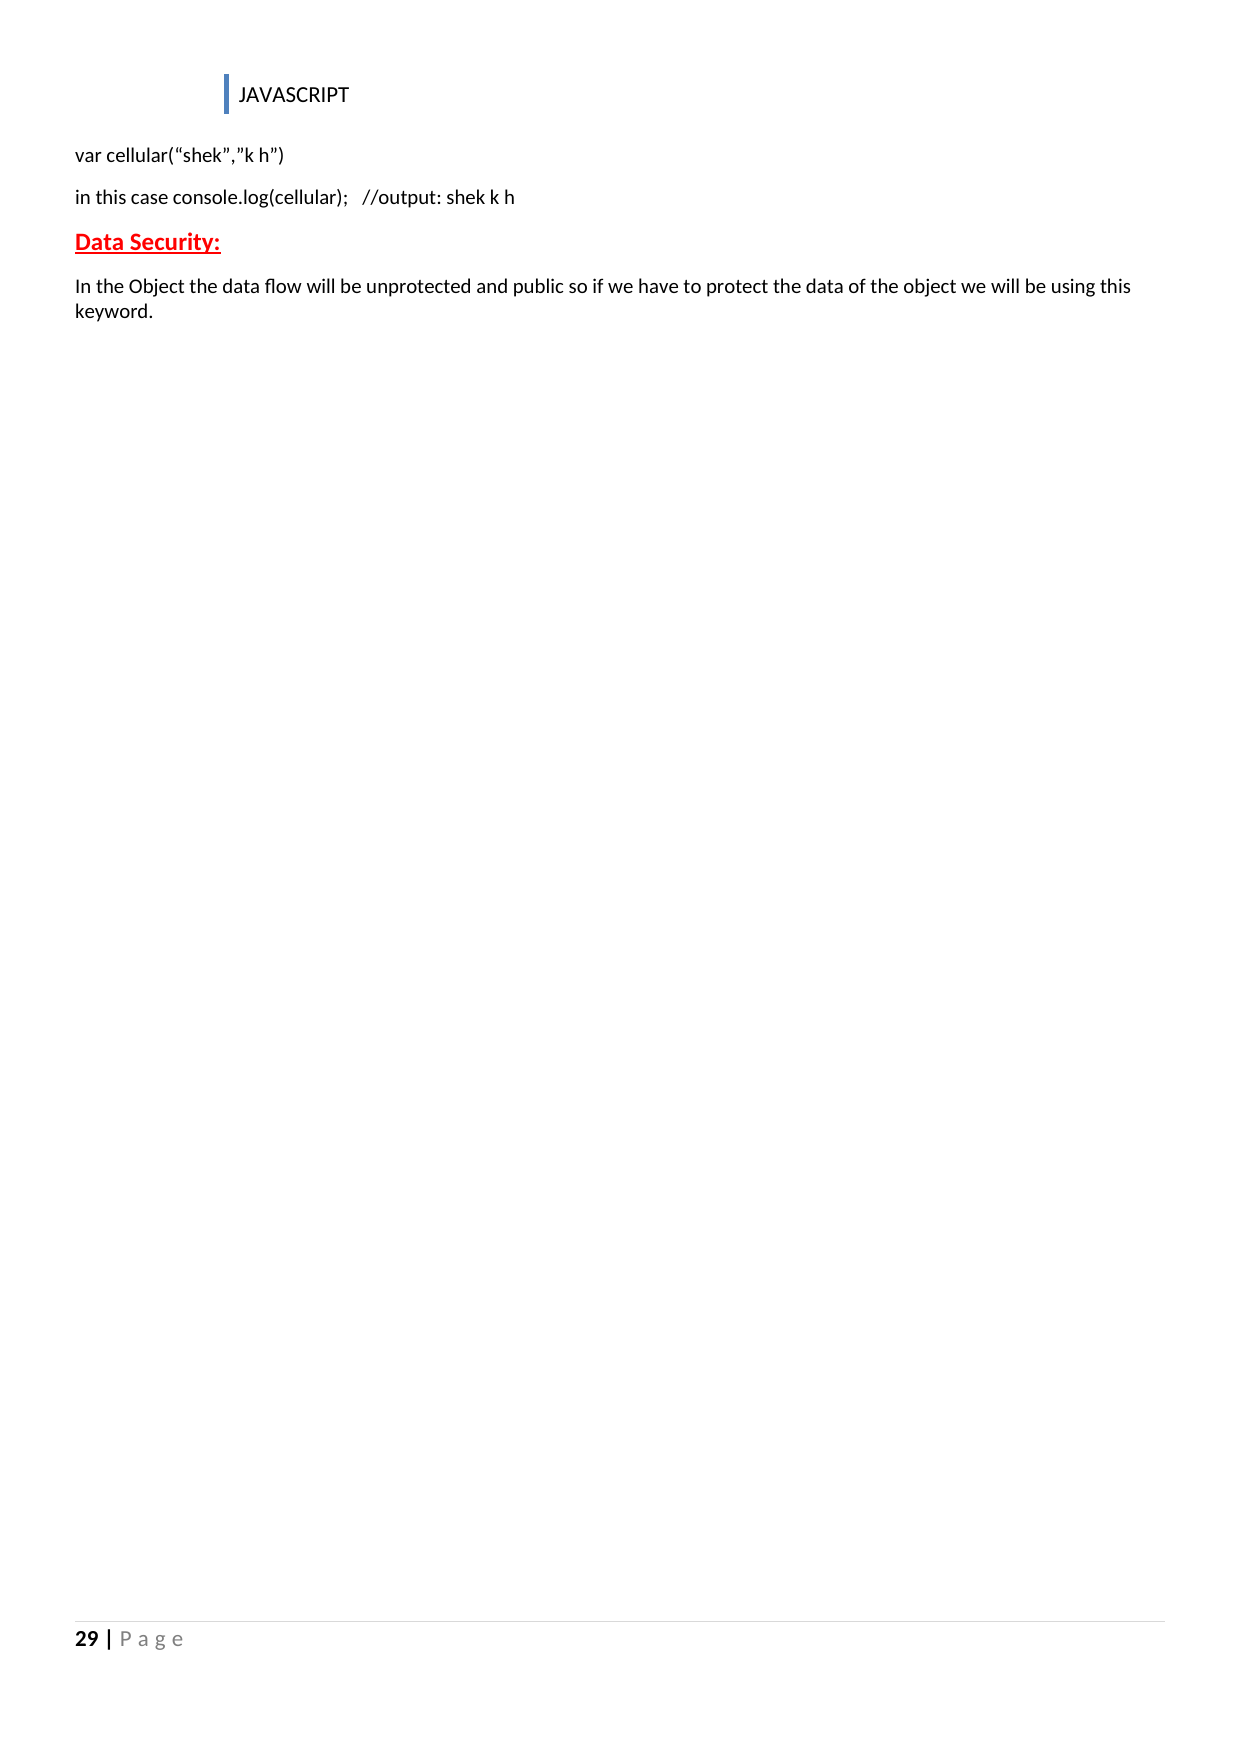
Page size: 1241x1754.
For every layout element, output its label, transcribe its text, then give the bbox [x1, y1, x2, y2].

text in this case console.log(cellular); //output: shek k h [75, 184, 1165, 209]
text In the Object the data flow will be unprotected and public so if we have to protect the data of the object we will be using this keyword. [75, 273, 1165, 324]
text Data Security: [75, 226, 1165, 257]
text var cellular(“shek”,”k h”) [75, 142, 1165, 167]
